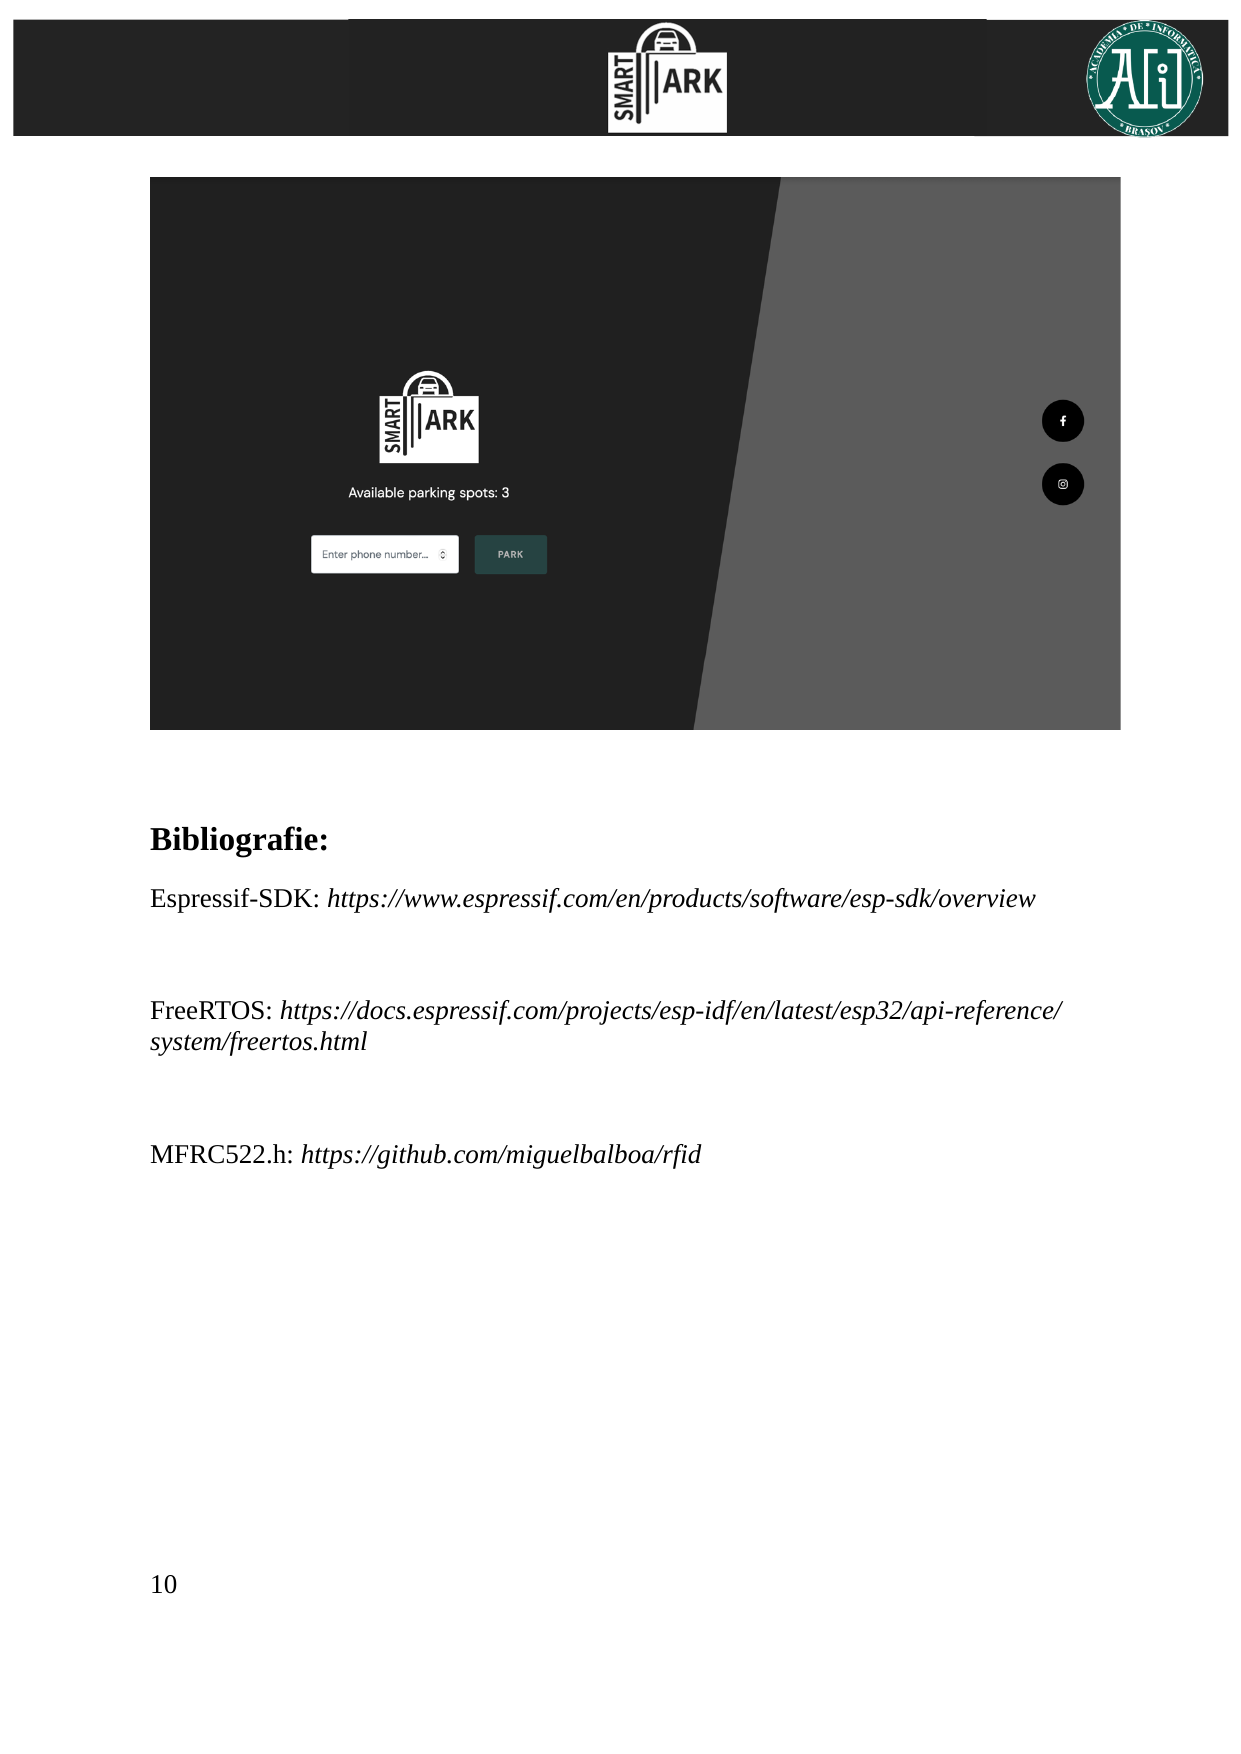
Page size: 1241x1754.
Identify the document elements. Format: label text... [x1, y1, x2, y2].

text Espressif-SDK: https://www.espressif.com/en/products/software/esp-sdk/overview [150, 882, 1090, 913]
picture [1085, 20, 1204, 139]
text MFRC522.h: https://github.com/miguelbalboa/rfid [150, 1138, 1090, 1169]
picture [349, 19, 987, 136]
picture [150, 177, 1121, 730]
text FreeRTOS: https://docs.espressif.com/projects/esp-idf/en/latest/esp32/api-reference/system/freertos.html [150, 994, 1090, 1057]
subtitle Bibliografie: [150, 819, 1090, 857]
